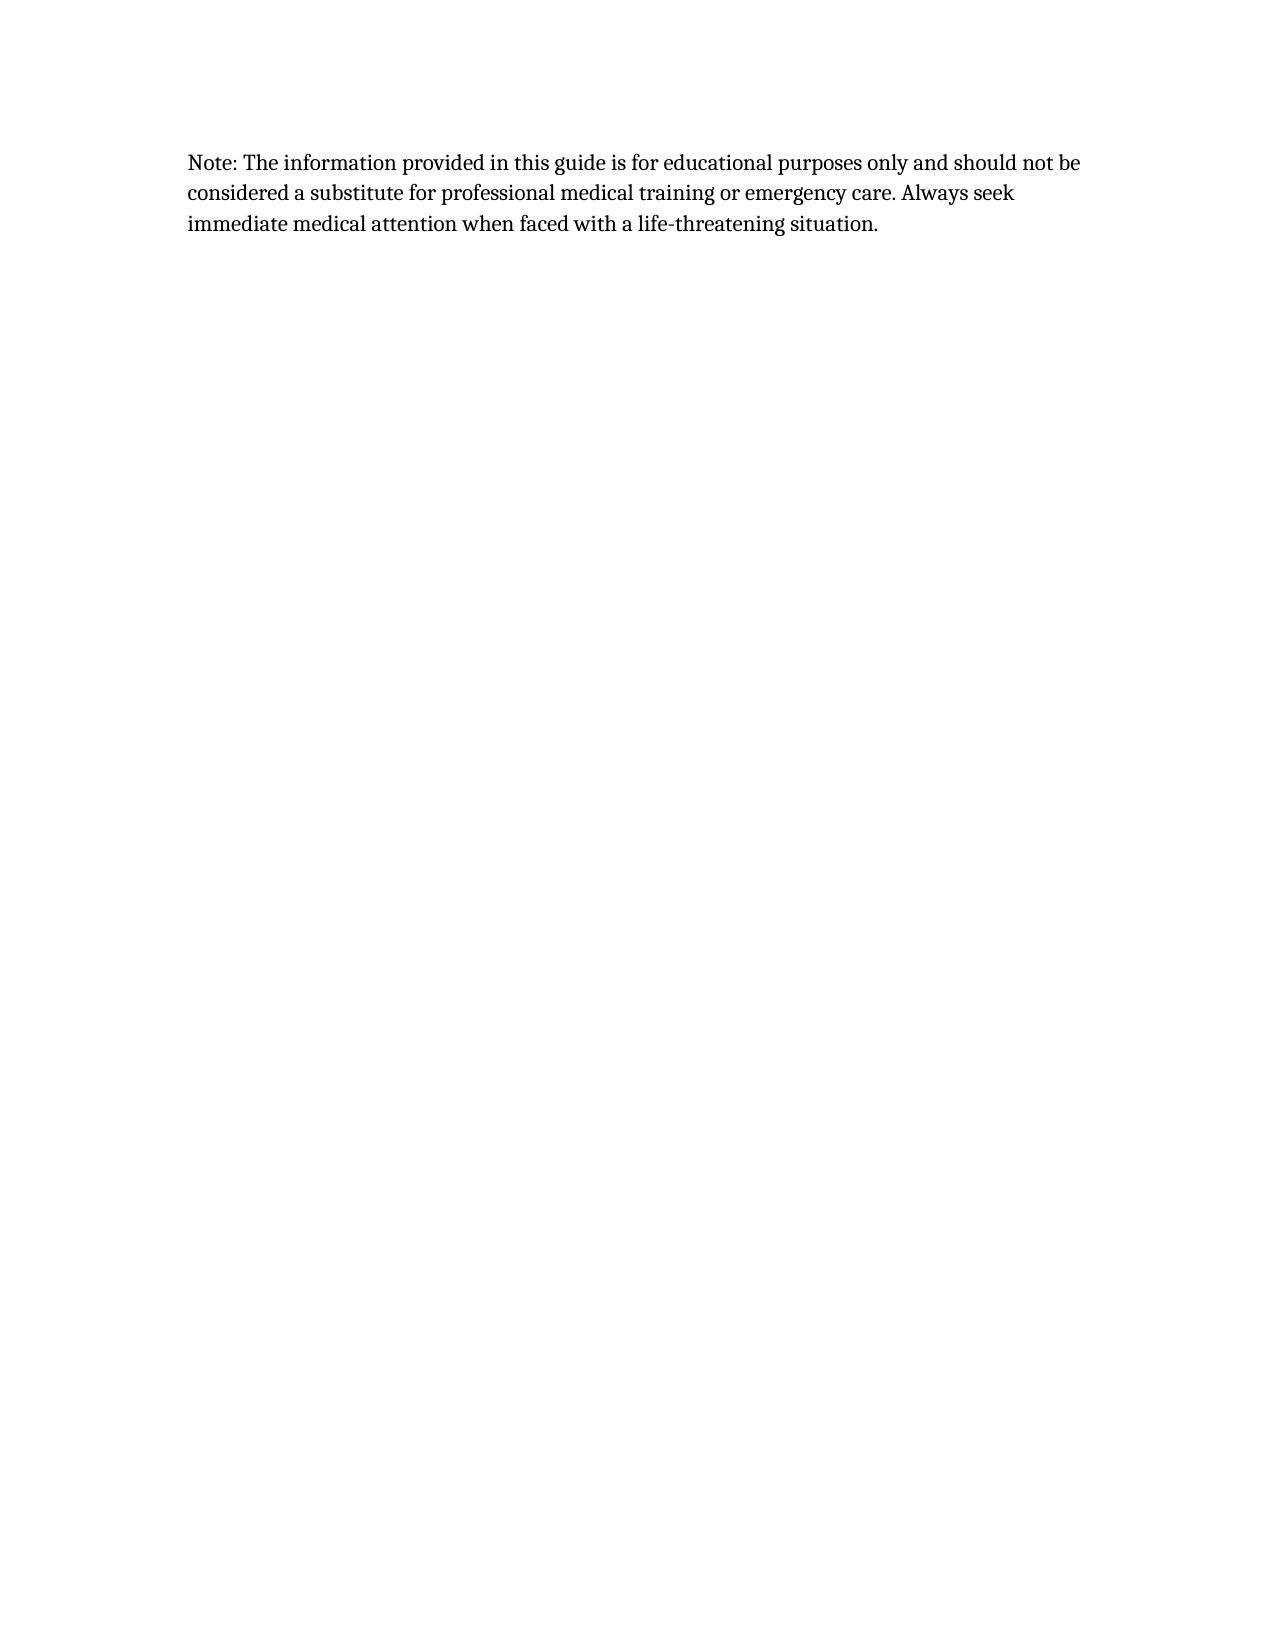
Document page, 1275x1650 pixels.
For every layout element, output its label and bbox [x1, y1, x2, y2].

text [187, 150, 1087, 267]
